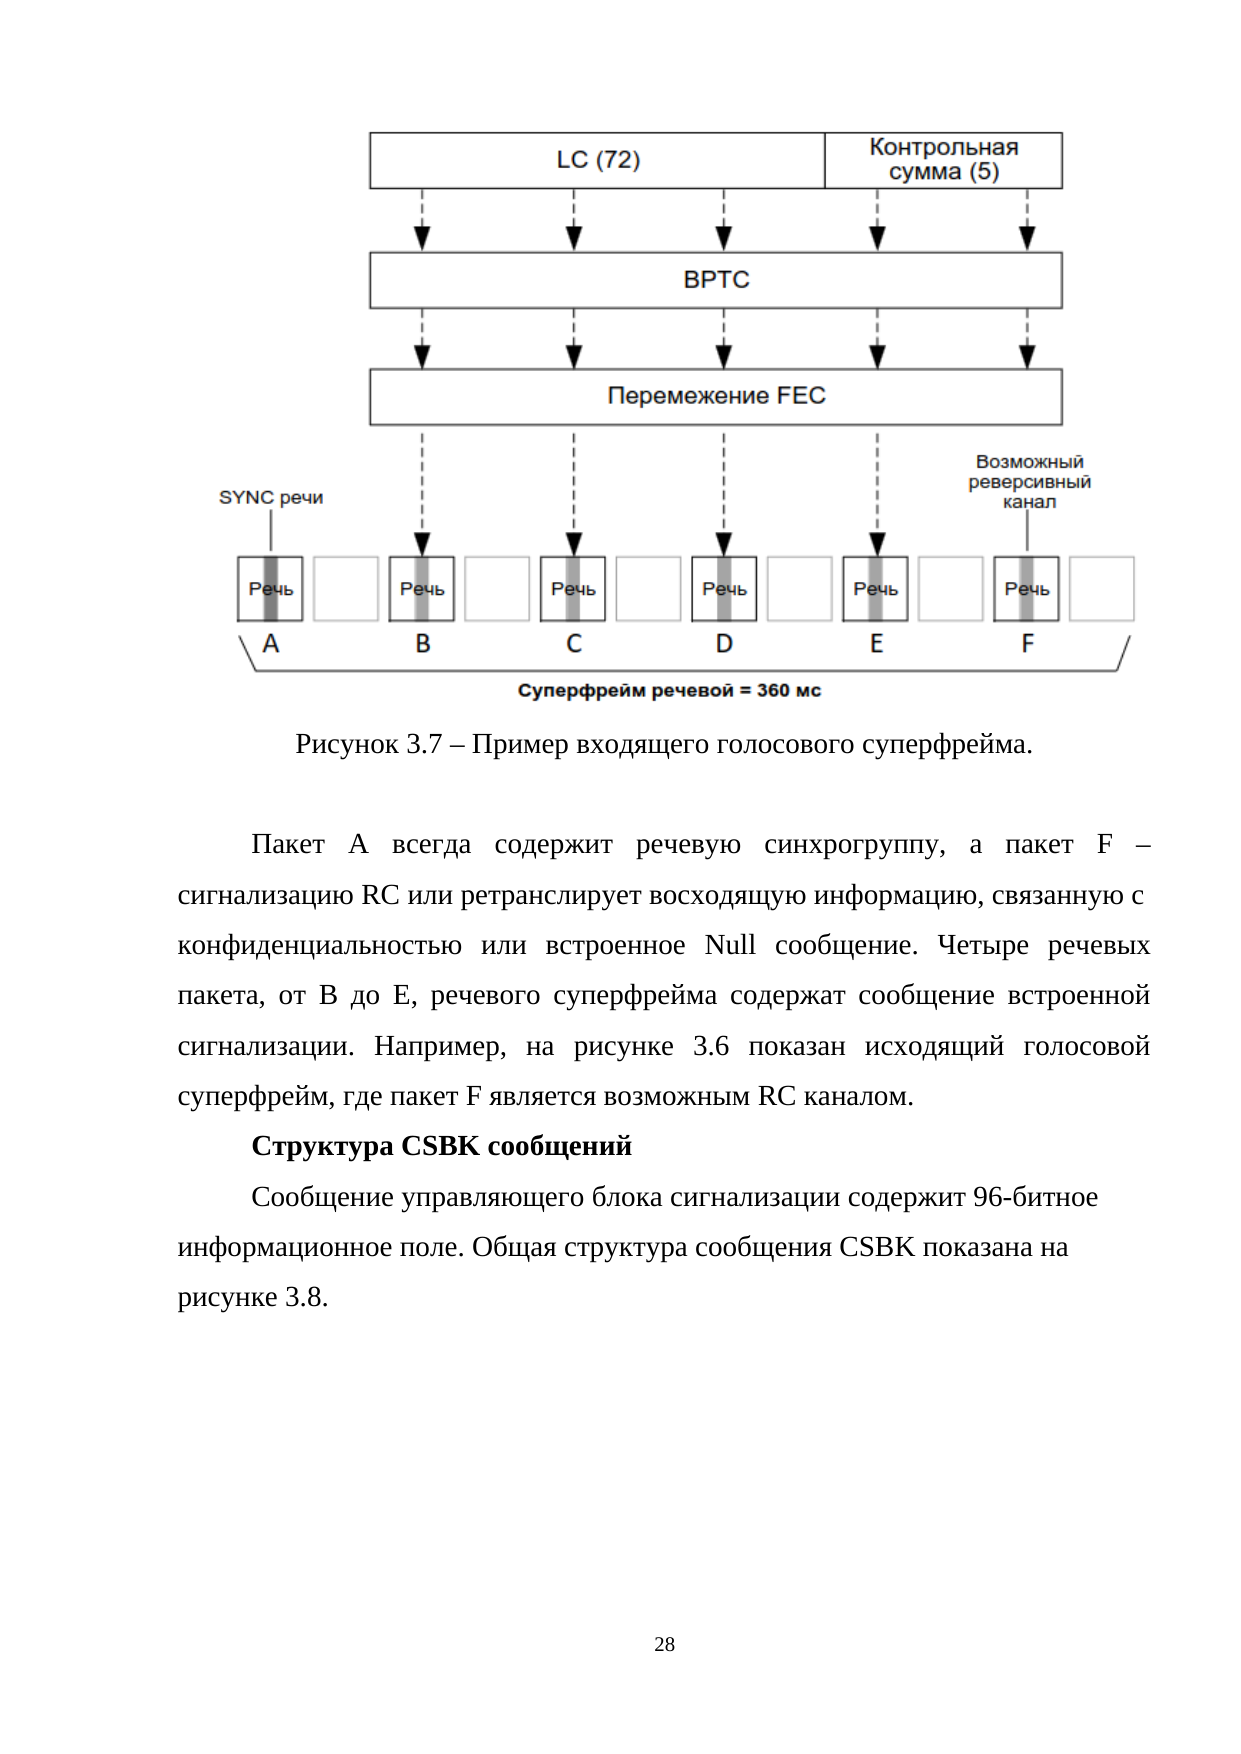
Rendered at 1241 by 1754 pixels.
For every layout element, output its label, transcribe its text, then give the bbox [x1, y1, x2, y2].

text Рисунок 3.7 – Пример входящего голосового суперфрейма. [177, 726, 1152, 759]
picture [177, 118, 1152, 714]
text конфиденциальностью или встроенное Null сообщение. Четыре речевых пакета, от B до E, речевого суперфрейма содержат сообщение встроенной сигнализации. Например, на рисунке 3.6 показан исходящий голосовой суперфрейм, где пакет F является возможным RC каналом. [177, 927, 1152, 1112]
text Сообщение управляющего блока сигнализации содержит 96-битное информационное поле. Общая структура сообщения CSBK показана на рисунке 3.8. [177, 1179, 1152, 1313]
text Структура CSBK сообщений [251, 1128, 1152, 1162]
text Пакет А всегда содержит речевую синхрогруппу, а пакет F – сигнализацию RC или ретранслирует восходящую информацию, связанную с [177, 827, 1152, 910]
